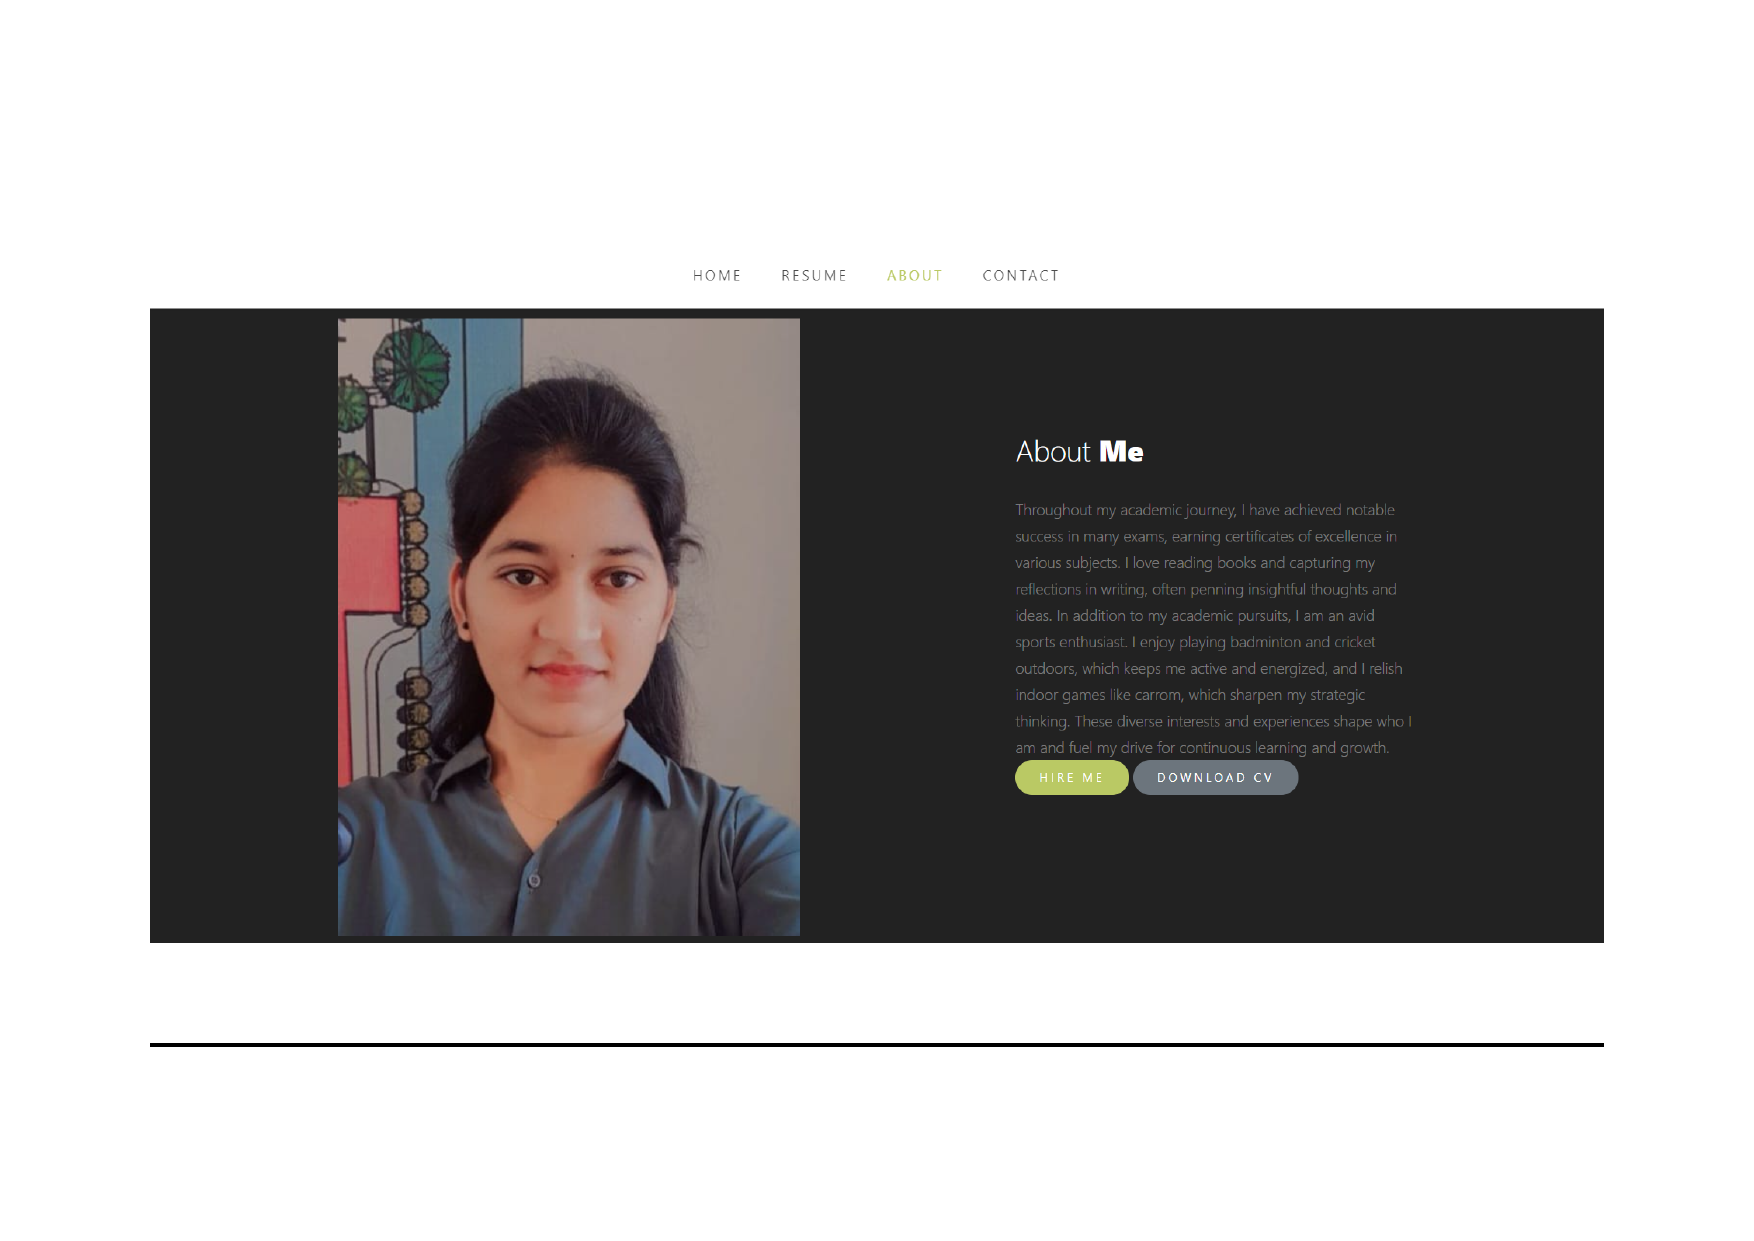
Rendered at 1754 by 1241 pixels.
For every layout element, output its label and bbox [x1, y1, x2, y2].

picture [150, 249, 1604, 943]
